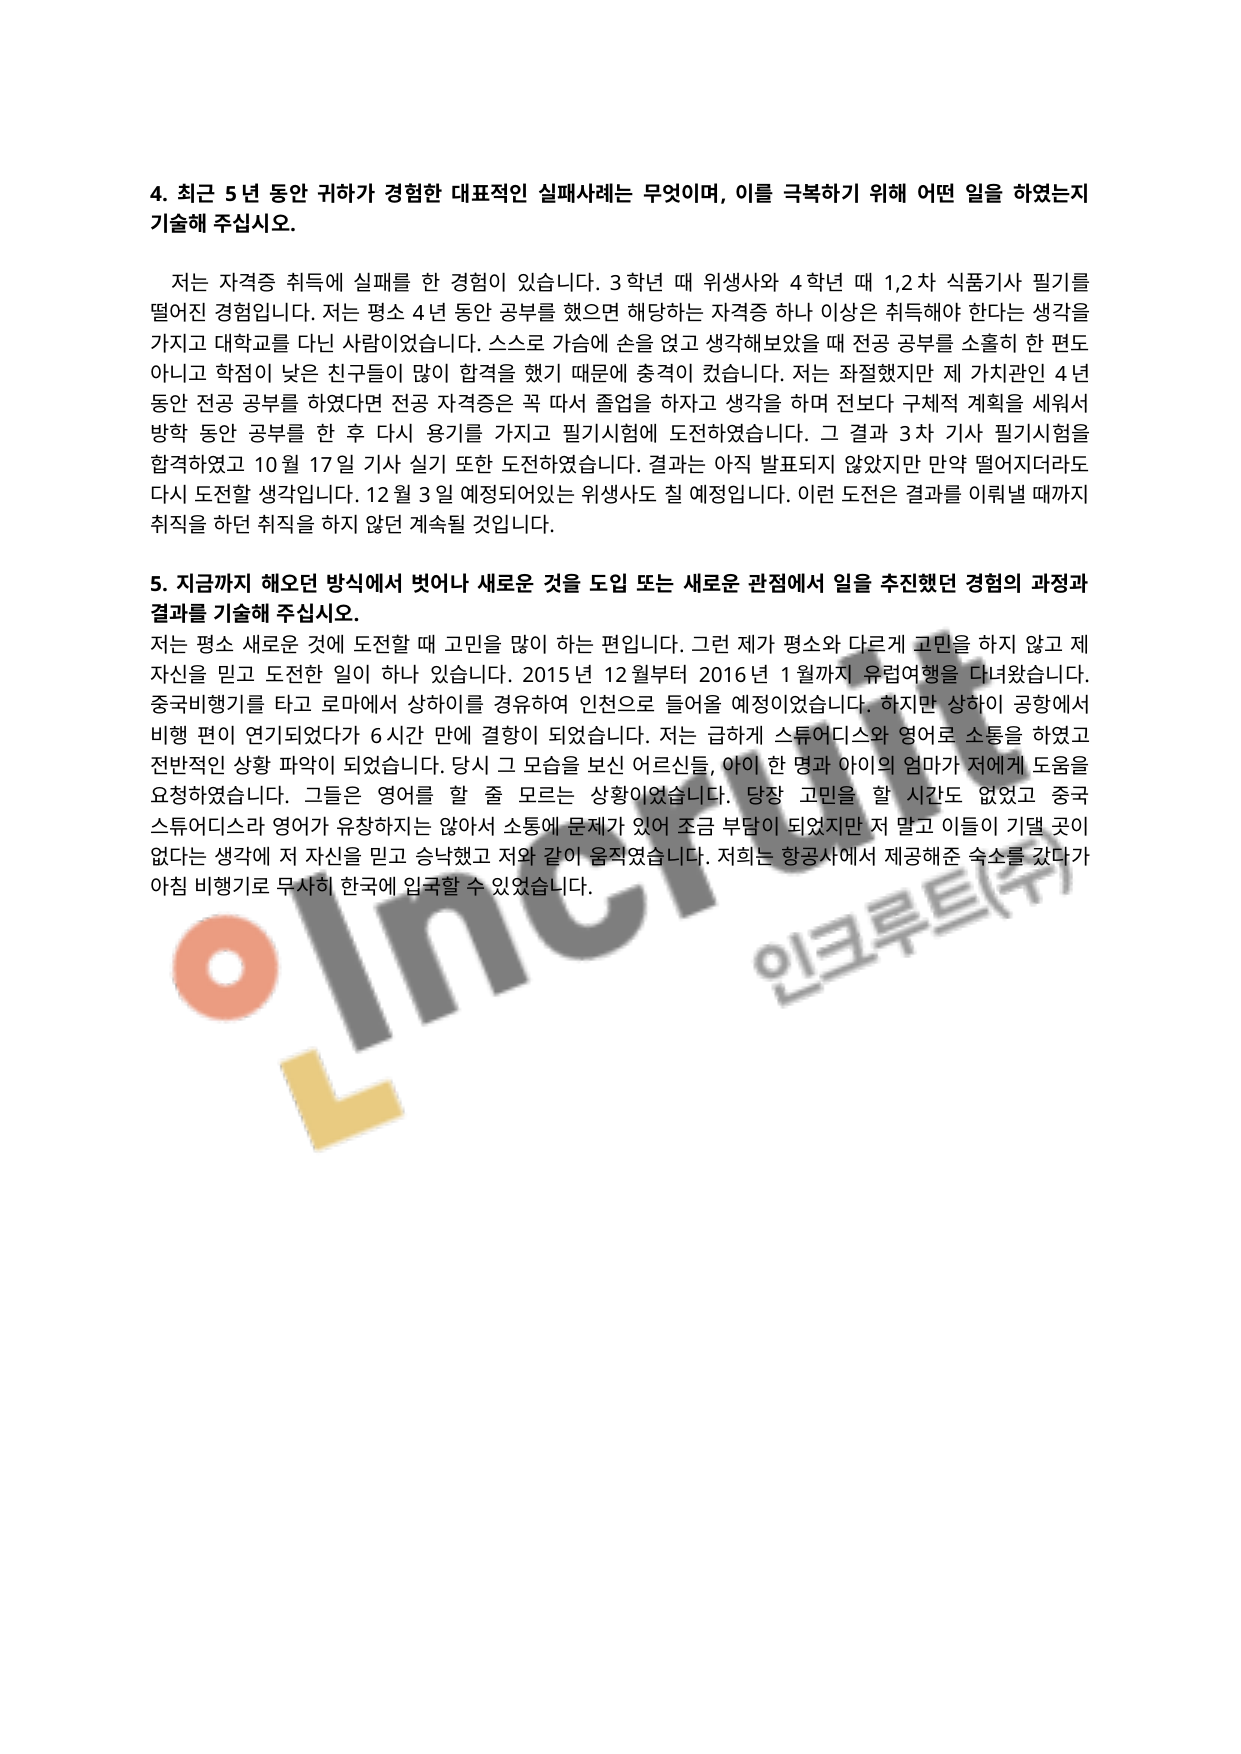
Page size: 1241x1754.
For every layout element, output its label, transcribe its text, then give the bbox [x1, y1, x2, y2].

picture [150, 595, 1091, 1186]
text 4. 최근 5년 동안 귀하가 경험한 대표적인 실패사례는 무엇이며, 이를 극복하기 위해 어떤 일을 하였는지 기술해 주십시오. [150, 177, 1090, 238]
text 저는 자격증 취득에 실패를 한 경험이 있습니다. 3학년 때 위생사와 4학년 때 1,2차 식품기사 필기를 떨어진 경험입니다. 저는 평소 4년 동안 공부를 했으면 해당하는 자격증 하나 이상은 취득해야 한다는 생각을 가지고 대학교를 다닌 사람이었습니다. 스스로 가슴에 손을 얹고 생각해보았을 때 전공 공부를 소홀히 한 편도 아니고 학점이 낮은 친구들이 많이 합격을 했기 때문에 충격이 컸습니다. 저는 좌절했지만 제 가치관인 4년 동안 전공 공부를 하였다면 전공 자격증은 꼭 따서 졸업을 하자고 생각을 하며 전보다 구체적 계획을 세워서 방학 동안 공부를 한 후 다시 용기를 가지고 필기시험에 도전하였습니다. 그 결과 3차 기사 필기시험을 합격하였고 10월 17일 기사 실기 또한 도전하였습니다. 결과는 아직 발표되지 않았지만 만약 떨어지더라도 다시 도전할 생각입니다. 12월 3일 예정되어있는 위생사도 칠 예정입니다. 이런 도전은 결과를 이뤄낼 때까지 취직을 하던 취직을 하지 않던 계속될 것입니다. [150, 266, 1090, 539]
text 저는 평소 새로운 것에 도전할 때 고민을 많이 하는 편입니다. 그런 제가 평소와 다르게 고민을 하지 않고 제 자신을 믿고 도전한 일이 하나 있습니다. 2015년 12월부터 2016년 1월까지 유럽여행을 다녀왔습니다. 중국비행기를 타고 로마에서 상하이를 경유하여 인천으로 들어올 예정이었습니다. 하지만 상하이 공항에서 비행 편이 연기되었다가 6시간 만에 결항이 되었습니다. 저는 급하게 스튜어디스와 영어로 소통을 하였고 전반적인 상황 파악이 되었습니다. 당시 그 모습을 보신 어르신들, 아이 한 명과 아이의 엄마가 저에게 도움을 요청하였습니다. 그들은 영어를 할 줄 모르는 상황이었습니다. 당장 고민을 할 시간도 없었고 중국 스튜어디스라 영어가 유창하지는 않아서 소통에 문제가 있어 조금 부담이 되었지만 저 말고 이들이 기댈 곳이 없다는 생각에 저 자신을 믿고 승낙했고 저와 같이 움직였습니다. 저희는 항공사에서 제공해준 숙소를 갔다가 아침 비행기로 무사히 한국에 입국할 수 있었습니다. [150, 628, 1090, 901]
text 5. 지금까지 해오던 방식에서 벗어나 새로운 것을 도입 또는 새로운 관점에서 일을 추진했던 경험의 과정과 결과를 기술해 주십시오. [150, 567, 1090, 628]
